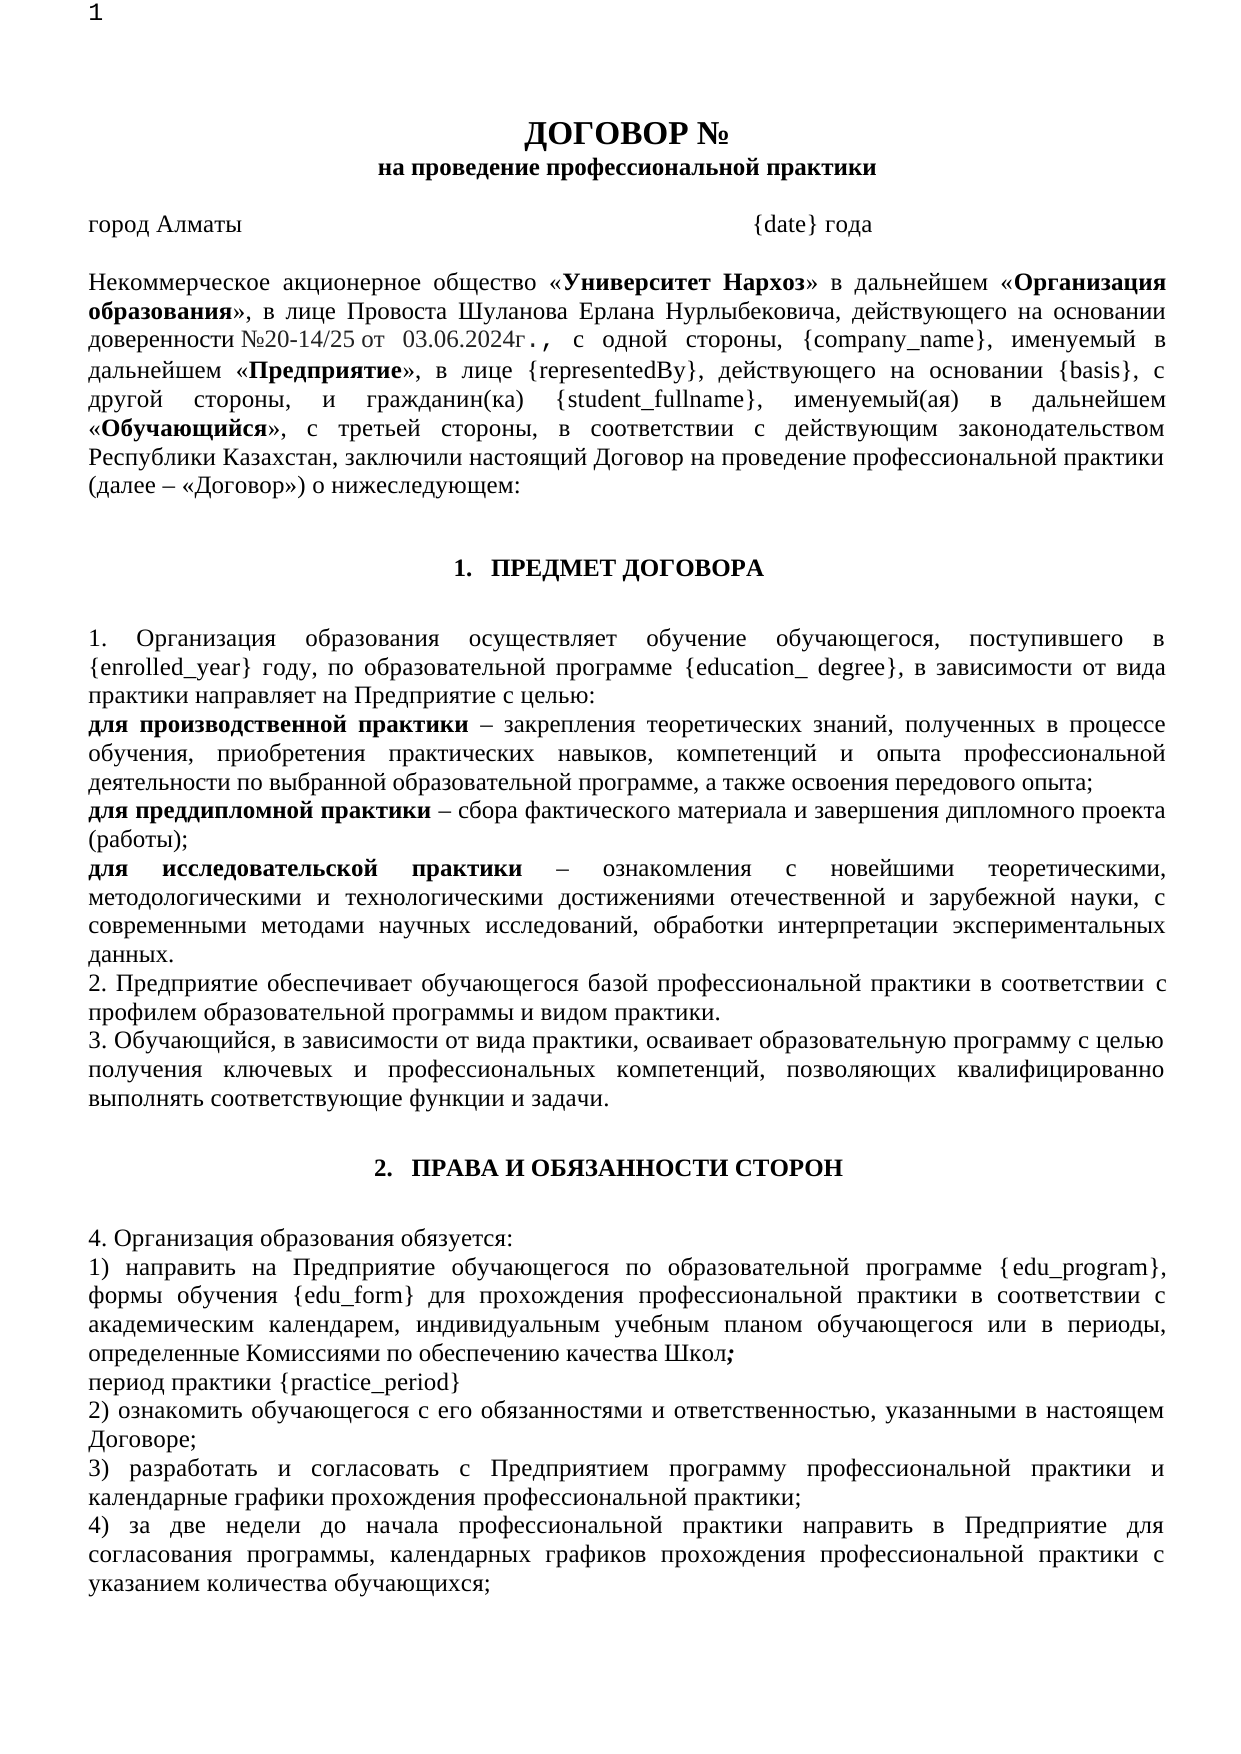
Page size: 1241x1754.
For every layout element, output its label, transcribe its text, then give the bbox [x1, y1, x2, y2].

text 3) разработать и согласовать с Предприятием программу профессиональной практики и календарные графики прохождения профессиональной практики; [88, 1453, 1167, 1510]
text 2. Предприятие обеспечивает обучающегося базой профессиональной практики в соответствии с профилем образовательной программы и видом практики. [88, 968, 1167, 1025]
text на проведение профессиональной практики [88, 152, 1167, 181]
subtitle ДОГОВОР № [88, 114, 1167, 152]
text 3. Обучающийся, в зависимости от вида практики, осваивает образовательную программу с целью получения ключевых и профессиональных компетенций, позволяющих квалифицированно выполнять соответствующие функции и задачи. [88, 1025, 1167, 1112]
text для преддипломной практики – сбора фактического материала и завершения дипломного проекта (работы); [88, 795, 1167, 853]
text 1) направить на Предприятие обучающегося по образовательной программе {edu_program}, формы обучения {edu_form} для прохождения профессиональной практики в соответствии с академическим календарем, индивидуальным учебным планом обучающегося или в периоды, определенные Комиссиями по обеспечению качества Школ; [88, 1252, 1167, 1367]
list ПРАВА И ОБЯЗАННОСТИ СТОРОН [51, 1153, 1167, 1182]
text период практики {practice_period} [88, 1367, 1167, 1395]
text город Алматы {date} года [88, 209, 1167, 238]
text 2) ознакомить обучающегося с его обязанностями и ответственностью, указанными в настоящем Договоре; [88, 1395, 1167, 1453]
text 1. Организация образования осуществляет обучение обучающегося, поступившего в {enrolled_year} году, по образовательной программе {education_ degree}, в зависимости от вида практики направляет на Предприятие с целью: [88, 623, 1167, 709]
text для производственной практики – закрепления теоретических знаний, полученных в процессе обучения, приобретения практических навыков, компетенций и опыта профессиональной деятельности по выбранной образовательной программе, а также освоения передового опыта; [88, 709, 1167, 795]
list ПРЕДМЕТ ДОГОВОРА [51, 553, 1167, 582]
text Некоммерческое акционерное общество «Университет Нархоз» в дальнейшем «Организация образования», в лице Провоста Шуланова Ерлана Нурлыбековича, действующего на основании доверенности №20-14/25 от 03.06.2024г., с одной стороны, {company_name}, именуемый в дальнейшем «Предприятие», в лице {representedBy}, действующего на основании {basis}, с другой стороны, и гражданин(ка) {student_fullname}, именуемый(ая) в дальнейшем «Обучающийся», с третьей стороны, в соответствии с действующим законодательством Республики Казахстан, заключили настоящий Договор на проведение профессиональной практики (далее – «Договор») о нижеследующем: [88, 267, 1167, 499]
text для исследовательской практики – ознакомления с новейшими теоретическими, методологическими и технологическими достижениями отечественной и зарубежной науки, с современными методами научных исследований, обработки интерпретации экспериментальных данных. [88, 853, 1167, 968]
text 4) за две недели до начала профессиональной практики направить в Предприятие для согласования программы, календарных графиков прохождения профессиональной практики с указанием количества обучающихся; [88, 1510, 1167, 1597]
text 4. Организация образования обязуется: [88, 1223, 1167, 1252]
